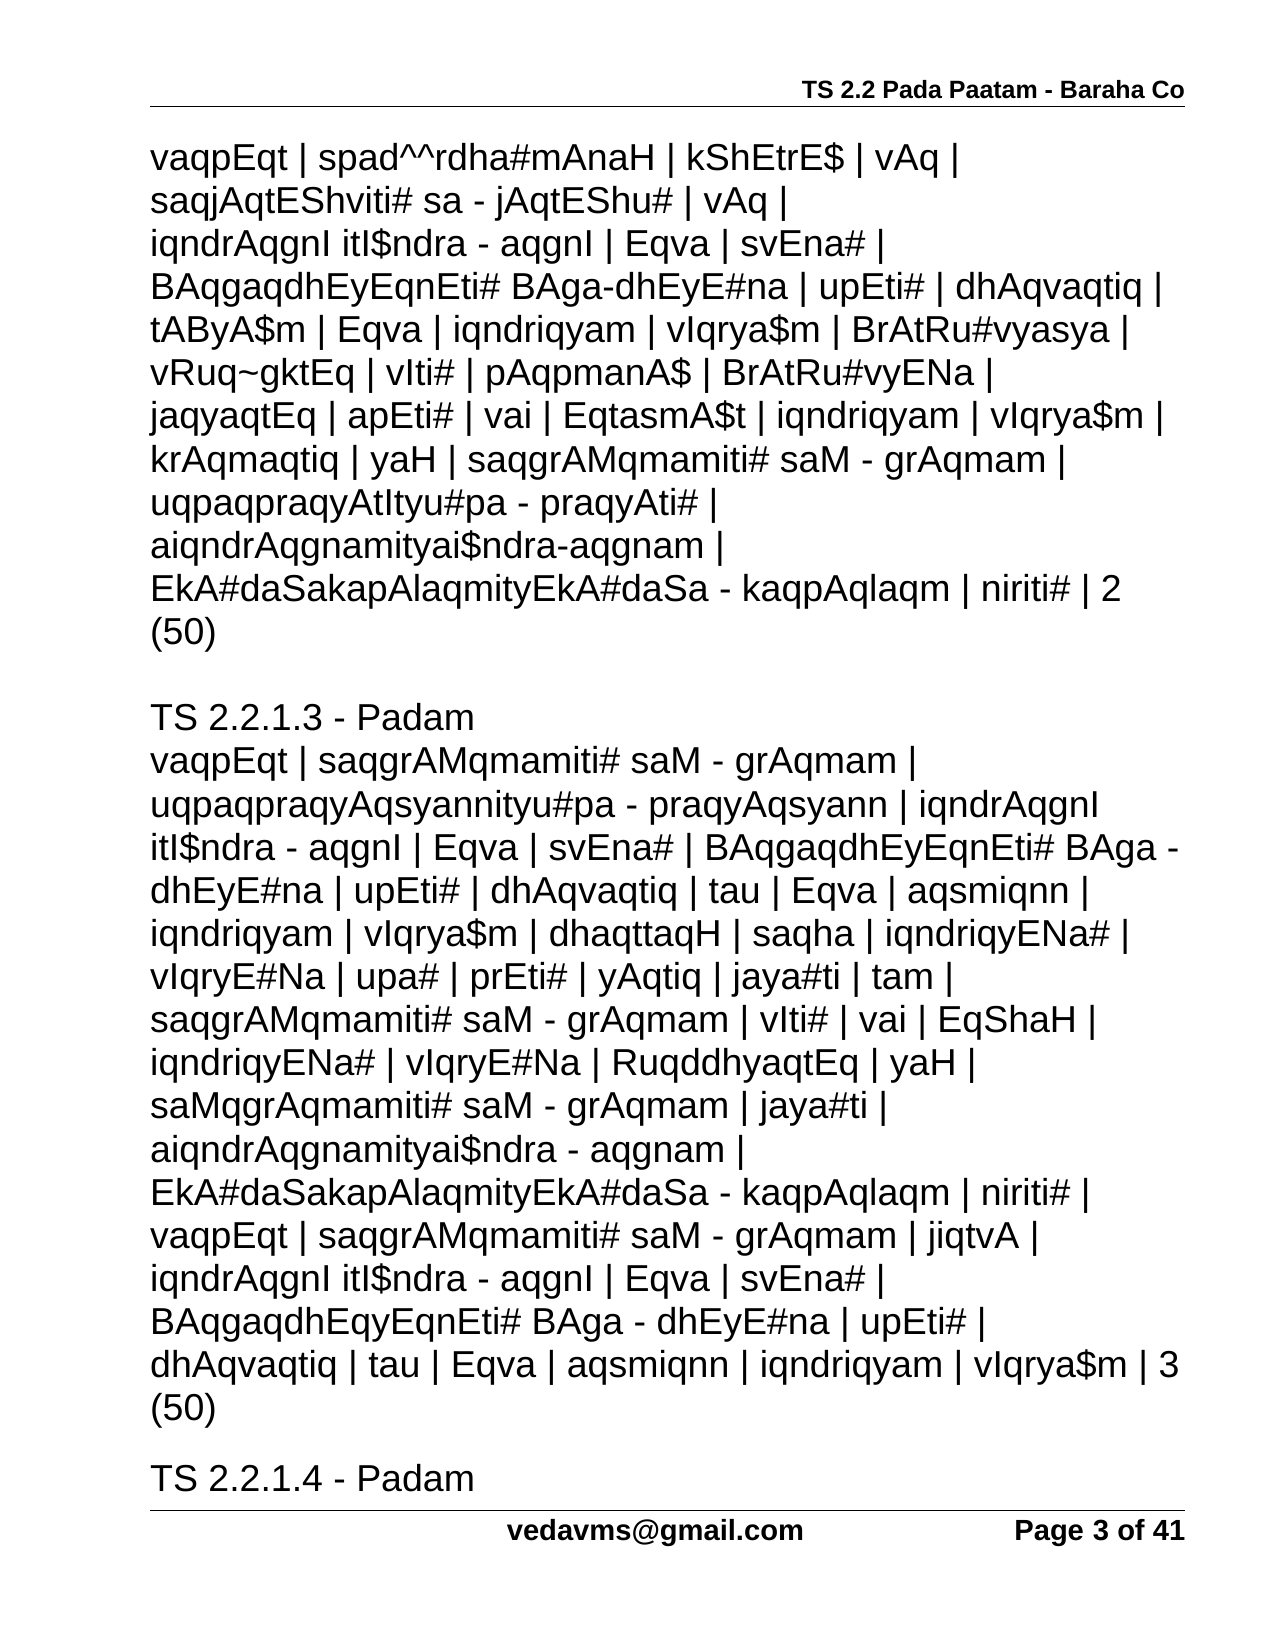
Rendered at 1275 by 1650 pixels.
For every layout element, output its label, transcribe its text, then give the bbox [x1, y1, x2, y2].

text vaqpEqt | saqgrAMqmamiti# saM - grAqmam | uqpaqpraqyAqsyannityu#pa - praqyAqsyann | iqndrAqgnI itI$ndra - aqgnI | Eqva | svEna# | BAqgaqdhEyEqnEti# BAga - dhEyE#na | upEti# | dhAqvaqtiq | tau | Eqva | aqsmiqnn | iqndriqyam | vIqrya$m | dhaqttaqH | saqha | iqndriqyENa# | vIqryE#Na | upa# | prEti# | yAqtiq | jaya#ti | tam | saqgrAMqmamiti# saM - grAqmam | vIti# | vai | EqShaH | iqndriqyENa# | vIqryE#Na | RuqddhyaqtEq | yaH | saMqgrAqmamiti# saM - grAqmam | jaya#ti | aiqndrAqgnamityai$ndra - aqgnam | EkA#daSakapAlaqmityEkA#daSa - kaqpAqlaqm | niriti# | vaqpEqt | saqgrAMqmamiti# saM - grAqmam | jiqtvA | iqndrAqgnI itI$ndra - aqgnI | Eqva | svEna# | BAqgaqdhEqyEqnEti# BAga - dhEyE#na | upEti# | dhAqvaqtiq | tau | Eqva | aqsmiqnn | iqndriqyam | vIqrya$m | 3 (50) [150, 739, 1185, 1429]
text iqndrAqgnI itI$ndra - aqgnI | Eqva | svEna# | BAqgaqdhEyEqnEti# BAga-dhEyE#na | upEti# | dhAqvaqtiq | tAByA$m | Eqva | iqndriqyam | vIqrya$m | BrAtRu#vyasya | vRuq~gktEq | vIti# | pAqpmanA$ | BrAtRu#vyENa | jaqyaqtEq | apEti# | vai | EqtasmA$t | iqndriqyam | vIqrya$m | krAqmaqtiq | yaH | saqgrAMqmamiti# saM - grAqmam | uqpaqpraqyAtItyu#pa - praqyAti# | [150, 221, 1185, 523]
text TS 2.2.1.3 - Padam [150, 696, 1185, 739]
text TS 2.2.1.4 - Padam [150, 1457, 1185, 1500]
text aiqndrAqgnamityai$ndra-aqgnam | EkA#daSakapAlaqmityEkA#daSa - kaqpAqlaqm | niriti# | 2 (50) [150, 523, 1185, 652]
